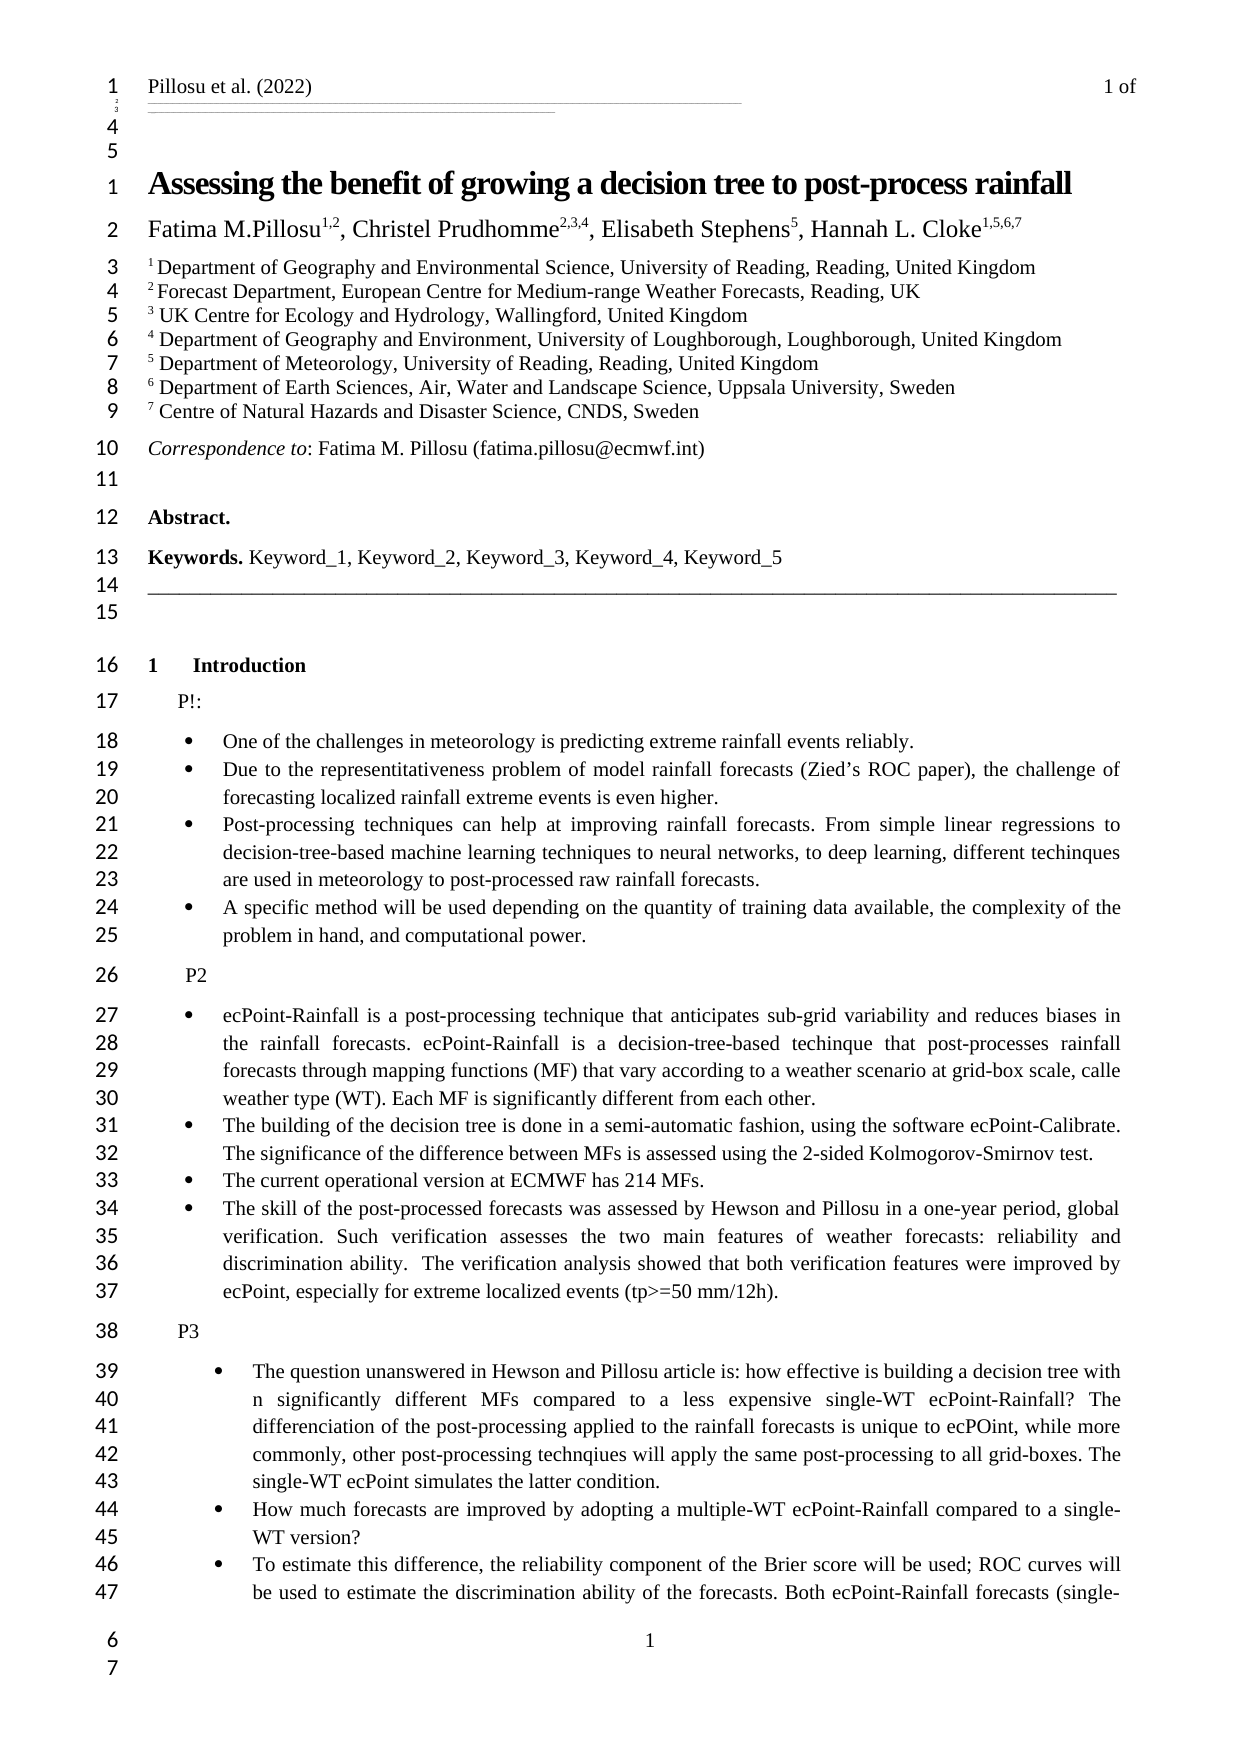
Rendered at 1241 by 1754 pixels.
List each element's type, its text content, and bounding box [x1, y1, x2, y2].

text 3 UK Centre for Ecology and Hydrology, Wallingford, United Kingdom [148, 303, 1122, 327]
list A specific method will be used depending on the quantity of training data available, the complexity of the problem in hand, and computational power. [185, 895, 1122, 947]
title Assessing the benefit of growing a decision tree to post-process rainfall [148, 163, 1122, 201]
text 6 Department of Earth Sciences, Air, Water and Landscape Science, Uppsala University, Sweden [148, 375, 1122, 399]
text Fatima M.Pillosu1,2, Christel Prudhomme2,3,4, Elisabeth Stephens5, Hannah L. Cloke1,5,6,7 [148, 214, 1122, 242]
text 2 Forecast Department, European Centre for Medium-range Weather Forecasts, Reading, UK [148, 279, 1122, 303]
text Correspondence to: Fatima M. Pillosu (fatima.pillosu@ecmwf.int) [148, 436, 1122, 460]
list Due to the representitativeness problem of model rainfall forecasts (Zied’s ROC paper), the challenge of forecasting localized rainfall extreme events is even higher. [185, 757, 1122, 809]
list The current operational version at ECMWF has 214 MFs. [185, 1168, 1122, 1192]
text 5 Department of Meteorology, University of Reading, Reading, United Kingdom [148, 351, 1122, 375]
text 1 Department of Geography and Environmental Science, University of Reading, Reading, United Kingdom [148, 255, 1122, 279]
text 7 Centre of Natural Hazards and Disaster Science, CNDS, Sweden [148, 399, 1122, 423]
text Abstract. [148, 505, 1122, 529]
list ecPoint-Rainfall is a post-processing technique that anticipates sub-grid variability and reduces biases in the rainfall forecasts. ecPoint-Rainfall is a decision-tree-based techinque that post-processes rainfall forecasts through mapping functions (MF) that vary according to a weather scenario at grid-box scale, calle weather type (WT). Each MF is significantly different from each other. [185, 1003, 1122, 1110]
text Keywords. Keyword_1, Keyword_2, Keyword_3, Keyword_4, Keyword_5 [148, 545, 1122, 569]
list The question unanswered in Hewson and Pillosu article is: how effective is building a decision tree with n significantly different MFs compared to a less expensive single-WT ecPoint-Rainfall? The differenciation of the post-processing applied to the rainfall forecasts is unique to ecPOint, while more commonly, other post-processing technqiues will apply the same post-processing to all grid-boxes. The single-WT ecPoint simulates the latter condition. [215, 1359, 1122, 1493]
text _____________________________________________________________________________________________ [148, 572, 1122, 597]
list How much forecasts are improved by adopting a multiple-WT ecPoint-Rainfall compared to a single-WT version? [215, 1497, 1122, 1549]
text P!: [148, 689, 1122, 713]
list One of the challenges in meteorology is predicting extreme rainfall events reliably. [185, 729, 1122, 753]
text 4 Department of Geography and Environment, University of Loughborough, Loughborough, United Kingdom [148, 327, 1122, 351]
text P2 [185, 963, 1122, 987]
list The skill of the post-processed forecasts was assessed by Hewson and Pillosu in a one-year period, global verification. Such verification assesses the two main features of weather forecasts: reliability and discrimination ability. The verification analysis showed that both verification features were improved by ecPoint, especially for extreme localized events (tp>=50 mm/12h). [185, 1196, 1122, 1303]
list Post-processing techniques can help at improving rainfall forecasts. From simple linear regressions to decision-tree-based machine learning techniques to neural networks, to deep learning, different techinques are used in meteorology to post-processed raw rainfall forecasts. [185, 812, 1122, 891]
list The building of the decision tree is done in a semi-automatic fashion, using the software ecPoint-Calibrate. The significance of the difference between MFs is assessed using the 2-sided Kolmogorov-Smirnov test. [185, 1113, 1122, 1165]
subtitle Introduction [148, 653, 1122, 677]
text P3 [148, 1319, 1122, 1343]
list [215, 1552, 1122, 1604]
